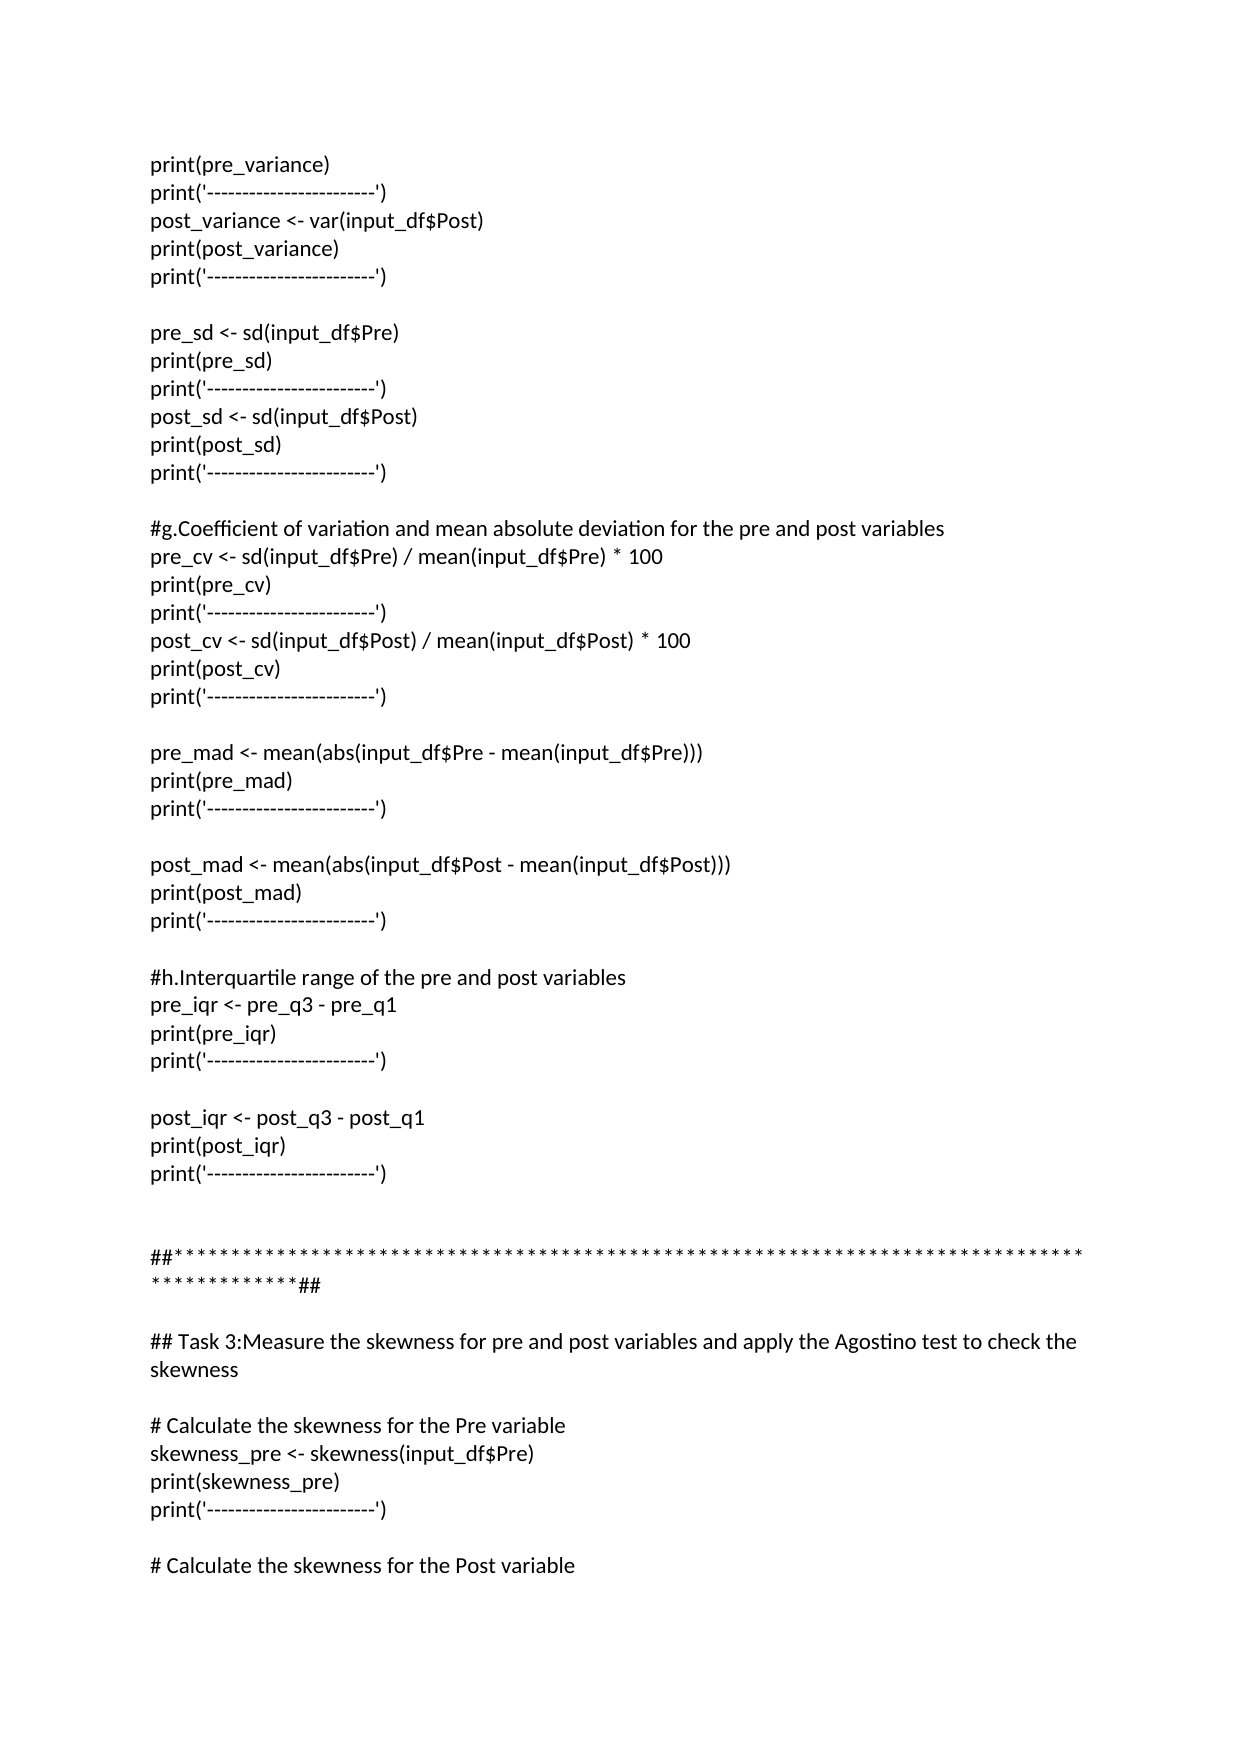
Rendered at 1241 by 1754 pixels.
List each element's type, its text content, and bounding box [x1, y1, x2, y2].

text post_cv <- sd(input_df$Post) / mean(input_df$Post) * 100 [150, 626, 1090, 654]
text print(skewness_pre) [150, 1467, 1090, 1495]
text ##*********************************************************************************************## [150, 1243, 1090, 1299]
text pre_cv <- sd(input_df$Pre) / mean(input_df$Pre) * 100 [150, 542, 1090, 570]
text print(post_iqr) [150, 1131, 1090, 1159]
text print('------------------------') [150, 907, 1090, 934]
text ## Task 3:Measure the skewness for pre and post variables and apply the Agostino test to check the skewness [150, 1327, 1090, 1383]
text # Calculate the skewness for the Post variable [150, 1551, 1090, 1579]
text print('------------------------') [150, 598, 1090, 626]
text print(post_variance) [150, 234, 1090, 262]
text post_sd <- sd(input_df$Post) [150, 402, 1090, 430]
text #g.Coefficient of variation and mean absolute deviation for the pre and post variables [150, 514, 1090, 542]
text print(pre_iqr) [150, 1019, 1090, 1047]
text print(post_cv) [150, 654, 1090, 682]
text print('------------------------') [150, 458, 1090, 486]
text print(post_sd) [150, 430, 1090, 458]
text post_iqr <- post_q3 - post_q1 [150, 1103, 1090, 1131]
text # Calculate the skewness for the Pre variable [150, 1411, 1090, 1439]
text post_variance <- var(input_df$Post) [150, 206, 1090, 234]
text post_mad <- mean(abs(input_df$Post - mean(input_df$Post))) [150, 851, 1090, 878]
text print(post_mad) [150, 878, 1090, 907]
text #h.Interquartile range of the pre and post variables [150, 963, 1090, 991]
text skewness_pre <- skewness(input_df$Pre) [150, 1439, 1090, 1467]
text print('------------------------') [150, 374, 1090, 402]
text print(pre_cv) [150, 570, 1090, 598]
text pre_sd <- sd(input_df$Pre) [150, 318, 1090, 346]
text print('------------------------') [150, 794, 1090, 822]
text print('------------------------') [150, 1159, 1090, 1187]
text print('------------------------') [150, 1495, 1090, 1523]
text print(pre_mad) [150, 766, 1090, 794]
text print(pre_variance) [150, 150, 1090, 178]
text print('------------------------') [150, 1047, 1090, 1075]
text print('------------------------') [150, 178, 1090, 206]
text print('------------------------') [150, 682, 1090, 710]
text pre_mad <- mean(abs(input_df$Pre - mean(input_df$Pre))) [150, 738, 1090, 766]
text pre_iqr <- pre_q3 - pre_q1 [150, 991, 1090, 1019]
text print(pre_sd) [150, 346, 1090, 374]
text print('------------------------') [150, 262, 1090, 290]
